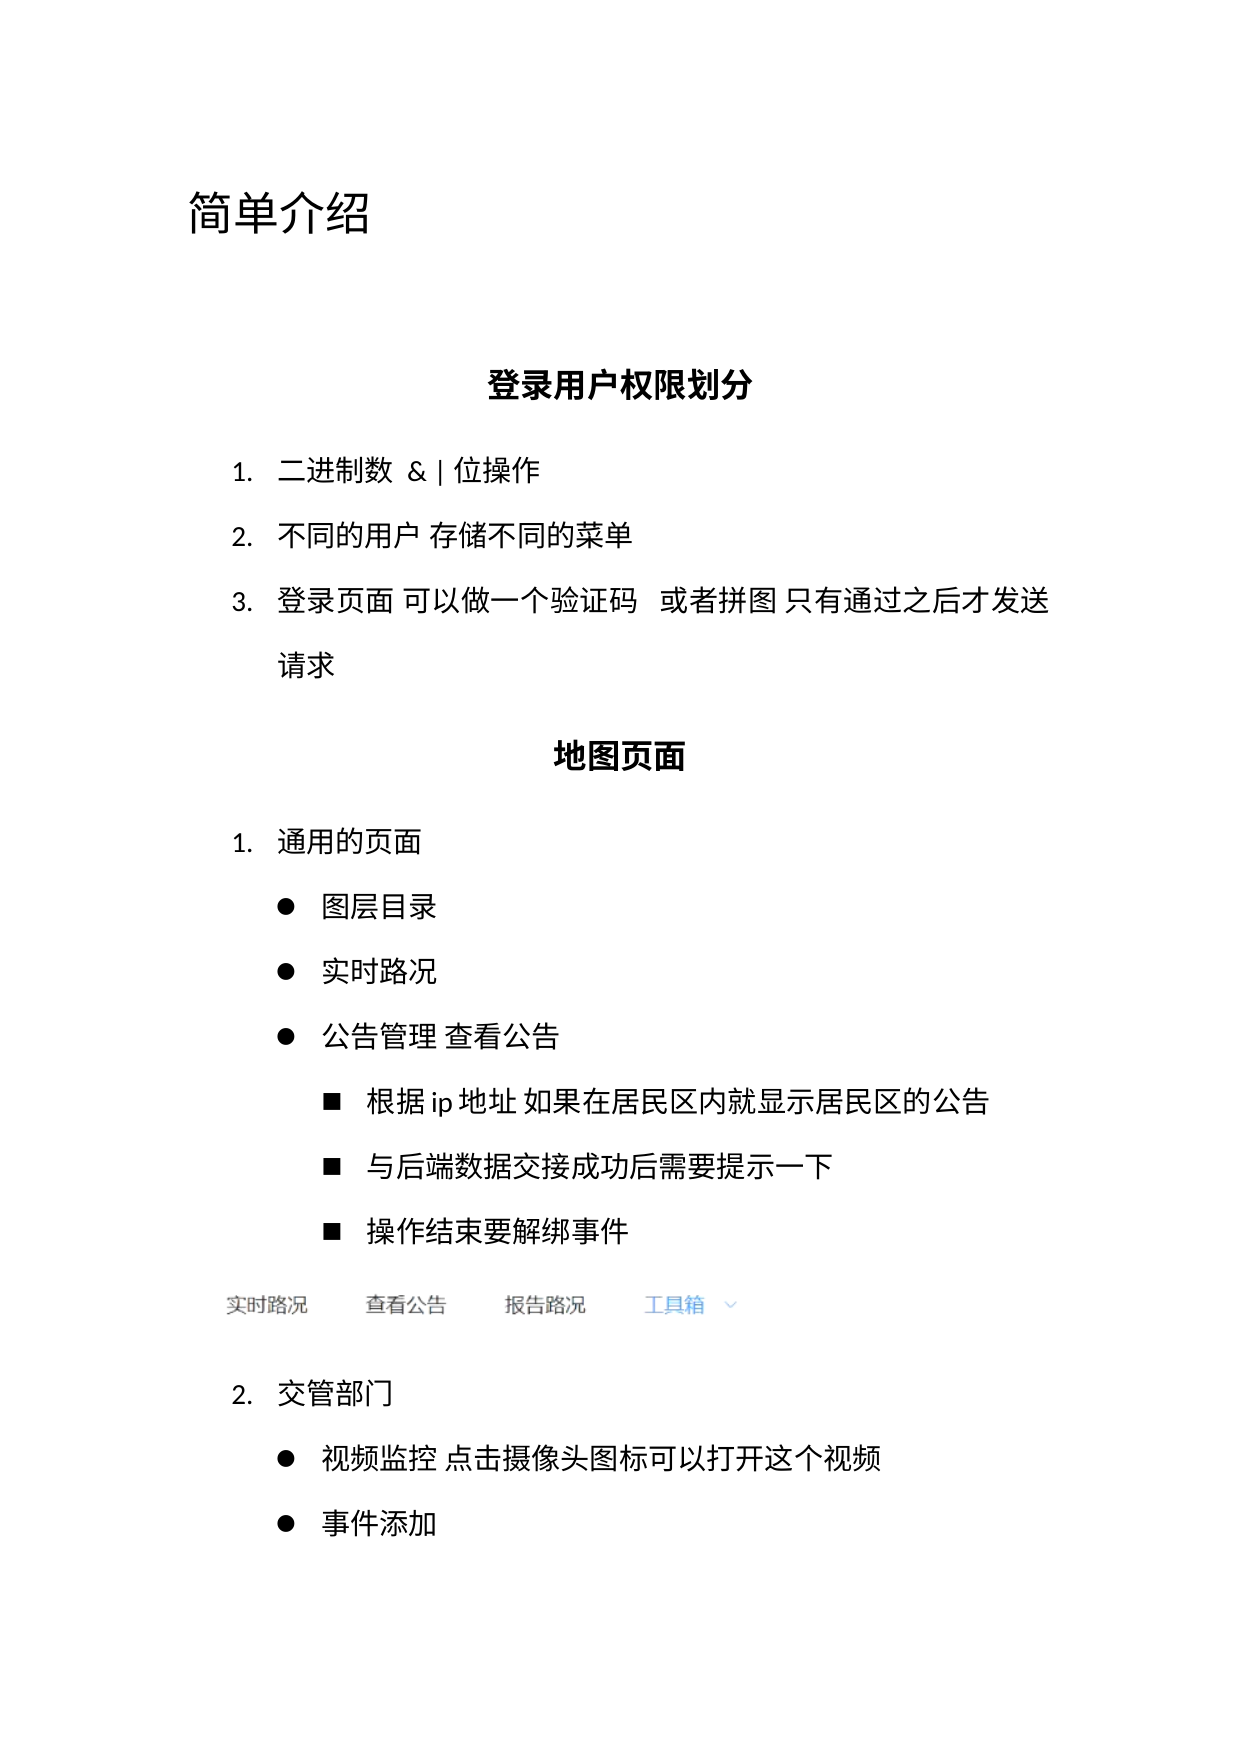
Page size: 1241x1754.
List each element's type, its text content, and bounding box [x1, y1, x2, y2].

list 交管部门 [231, 1359, 1053, 1424]
list 登录页面 可以做一个验证码 或者拼图 只有通过之后才发送请求 [231, 566, 1053, 696]
list 二进制数 & | 位操作 [231, 436, 1053, 501]
list 视频监控 点击摄像头图标可以打开这个视频 [275, 1424, 1053, 1489]
list 与后端数据交接成功后需要提示一下 [321, 1132, 1053, 1197]
list 实时路况 [275, 937, 1053, 1002]
list 通用的页面 [231, 807, 1053, 872]
list 操作结束要解绑事件 [321, 1197, 1053, 1262]
subtitle 简单介绍 [187, 162, 1053, 259]
list 不同的用户 存储不同的菜单 [231, 501, 1053, 566]
picture [187, 1262, 843, 1336]
subtitle 登录用户权限划分 [187, 351, 1053, 416]
list 事件添加 [275, 1489, 1053, 1554]
subtitle 地图页面 [187, 721, 1053, 786]
list 公告管理 查看公告 [275, 1002, 1053, 1067]
list 图层目录 [275, 872, 1053, 937]
list 根据ip地址 如果在居民区内就显示居民区的公告 [321, 1067, 1053, 1132]
